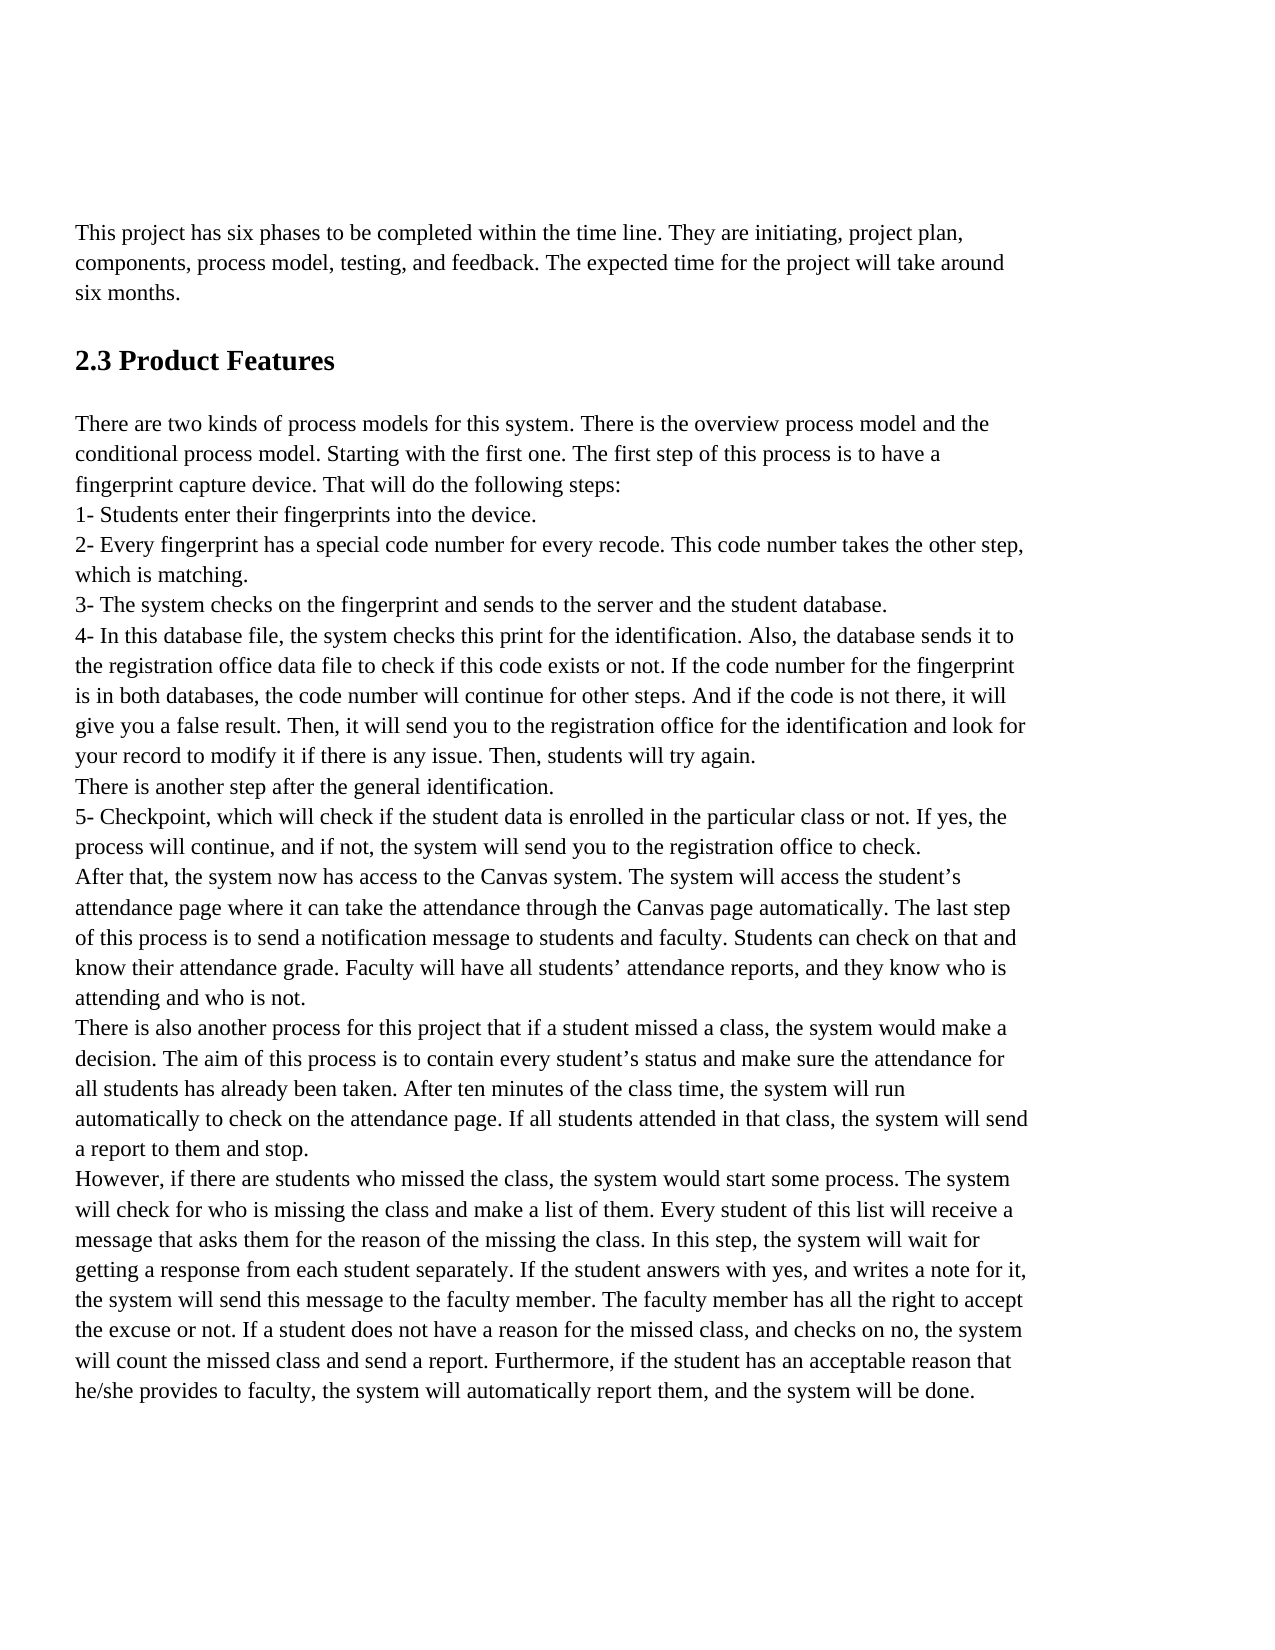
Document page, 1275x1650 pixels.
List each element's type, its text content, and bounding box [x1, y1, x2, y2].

text 2.3 Product Features [75, 343, 1032, 377]
text 3- The system checks on the fingerprint and sends to the server and the student database. [75, 591, 1032, 618]
text There is also another process for this project that if a student missed a class, the system would make a decision. The aim of this process is to contain every student’s status and make sure the attendance for all students has already been taken. After ten minutes of the class time, the system will run automatically to check on the attendance page. If all students attended in that class, the system will send a report to them and stop. [75, 1014, 1032, 1162]
text However, if there are students who missed the class, the system would start some process. The system will check for who is missing the class and make a list of them. Every student of this list will receive a message that asks them for the reason of the missing the class. In this step, the system will wait for getting a response from each student separately. If the student answers with yes, and writes a note for it, the system will send this message to the faculty member. The faculty member has all the right to accept the excuse or not. If a student does not have a reason for the missed class, and checks on no, the system will count the missed class and send a report. Furthermore, if the student has an acceptable reason that he/she provides to faculty, the system will automatically report them, and the system will be done. [75, 1165, 1032, 1403]
text 1- Students enter their fingerprints into the device. [75, 501, 1032, 527]
text 2- Every fingerprint has a special code number for every recode. This code number takes the other step, which is matching. [75, 531, 1032, 588]
text After that, the system now has access to the Canvas system. The system will access the student’s attendance page where it can take the attendance through the Canvas page automatically. The last step of this process is to send a notification message to students and faculty. Students can check on that and know their attendance grade. Faculty will have all students’ attendance reports, and they know who is attending and who is not. [75, 863, 1032, 1011]
text This project has six phases to be completed within the time line. They are initiating, project plan, components, process model, testing, and feedback. The expected time for the project will take around six months. [75, 219, 1032, 306]
text 4- In this database file, the system checks this print for the identification. Also, the database sends it to the registration office data file to check if this code exists or not. If the code number for the fingerprint is in both databases, the code number will continue for other steps. And if the code is not there, it will give you a false result. Then, it will send you to the registration office for the identification and look for your record to modify it if there is any issue. Then, students will try again. [75, 622, 1032, 769]
text 5- Checkpoint, which will check if the student data is enrolled in the particular class or not. If yes, the process will continue, and if not, the system will send you to the registration office to check. [75, 803, 1032, 859]
text There are two kinds of process models for this system. There is the overview process model and the conditional process model. Starting with the first one. The first step of this process is to have a fingerprint capture device. That will do the following steps: [75, 410, 1032, 497]
text There is another step after the general identification. [75, 773, 1032, 799]
